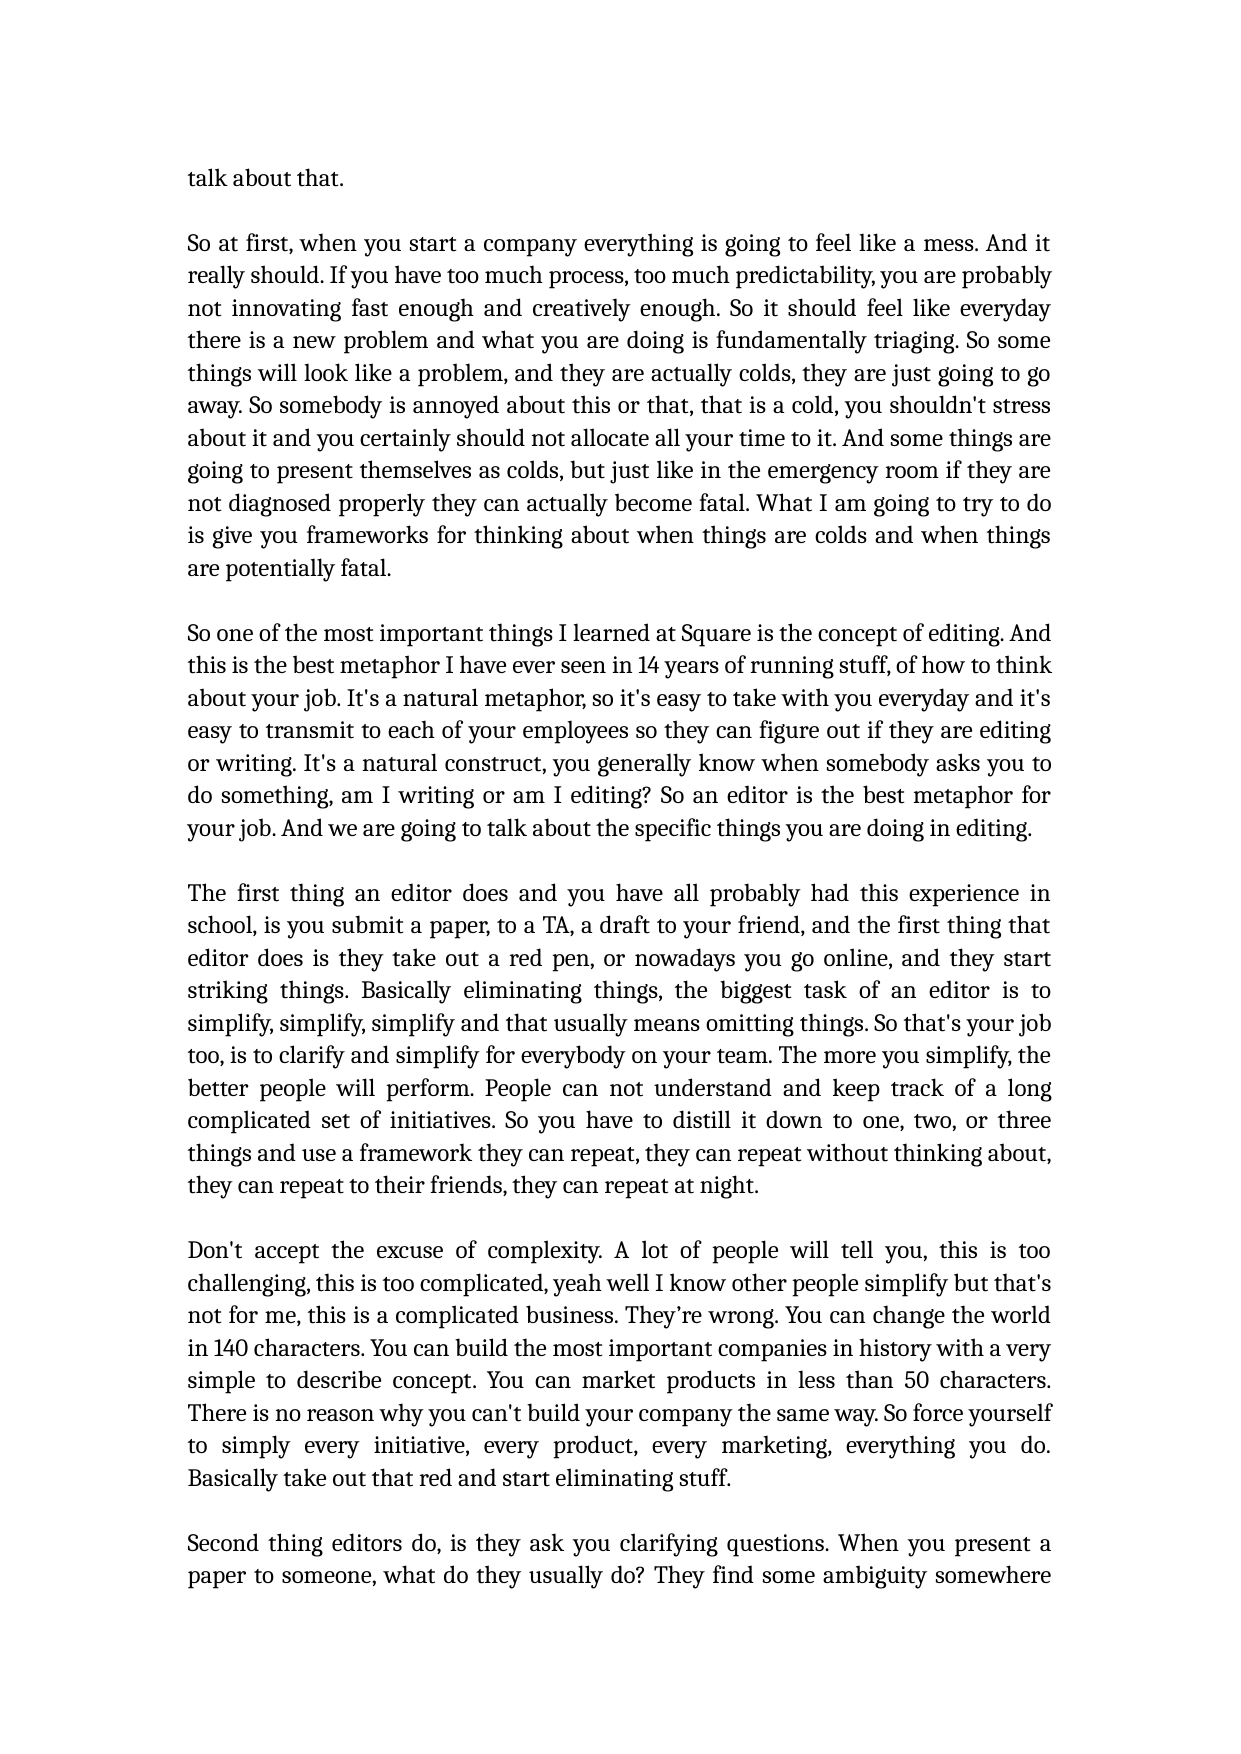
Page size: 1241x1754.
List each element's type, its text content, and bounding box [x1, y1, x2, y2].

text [187, 1527, 1053, 1592]
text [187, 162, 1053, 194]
text So at first, when you start a company everything is going to feel like a mess. And it really should. If you have too much process, too much predictability, you are probably not innovating fast enough and creatively enough. So it should feel like everyday there is a new problem and what you are doing is fundamentally triaging. So some things will look like a problem, and they are actually colds, they are just going to go away. So somebody is annoyed about this or that, that is a cold, you shouldn't stress about it and you certainly should not allocate all your time to it. And some things are going to present themselves as colds, but just like in the emergency room if they are not diagnosed properly they can actually become fatal. What I am going to try to do is give you frameworks for thinking about when things are colds and when things are potentially fatal. [187, 227, 1053, 584]
text The first thing an editor does and you have all probably had this experience in school, is you submit a paper, to a TA, a draft to your friend, and the first thing that editor does is they take out a red pen, or nowadays you go online, and they start striking things. Basically eliminating things, the biggest task of an editor is to simplify, simplify, simplify and that usually means omitting things. So that's your job too, is to clarify and simplify for everybody on your team. The more you simplify, the better people will perform. People can not understand and keep track of a long complicated set of initiatives. So you have to distill it down to one, two, or three things and use a framework they can repeat, they can repeat without thinking about, they can repeat to their friends, they can repeat at night. [187, 877, 1053, 1202]
text So one of the most important things I learned at Square is the concept of editing. And this is the best metaphor I have ever seen in 14 years of running stuff, of how to think about your job. It's a natural metaphor, so it's easy to take with you everyday and it's easy to transmit to each of your employees so they can figure out if they are editing or writing. It's a natural construct, you generally know when somebody asks you to do something, am I writing or am I editing? So an editor is the best metaphor for your job. And we are going to talk about the specific things you are doing in editing. [187, 617, 1053, 844]
text Don't accept the excuse of complexity. A lot of people will tell you, this is too challenging, this is too complicated, yeah well I know other people simplify but that's not for me, this is a complicated business. They’re wrong. You can change the world in 140 characters. You can build the most important companies in history with a very simple to describe concept. You can market products in less than 50 characters. There is no reason why you can't build your company the same way. So force yourself to simply every initiative, every product, every marketing, everything you do. Basically take out that red and start eliminating stuff. [187, 1234, 1053, 1494]
